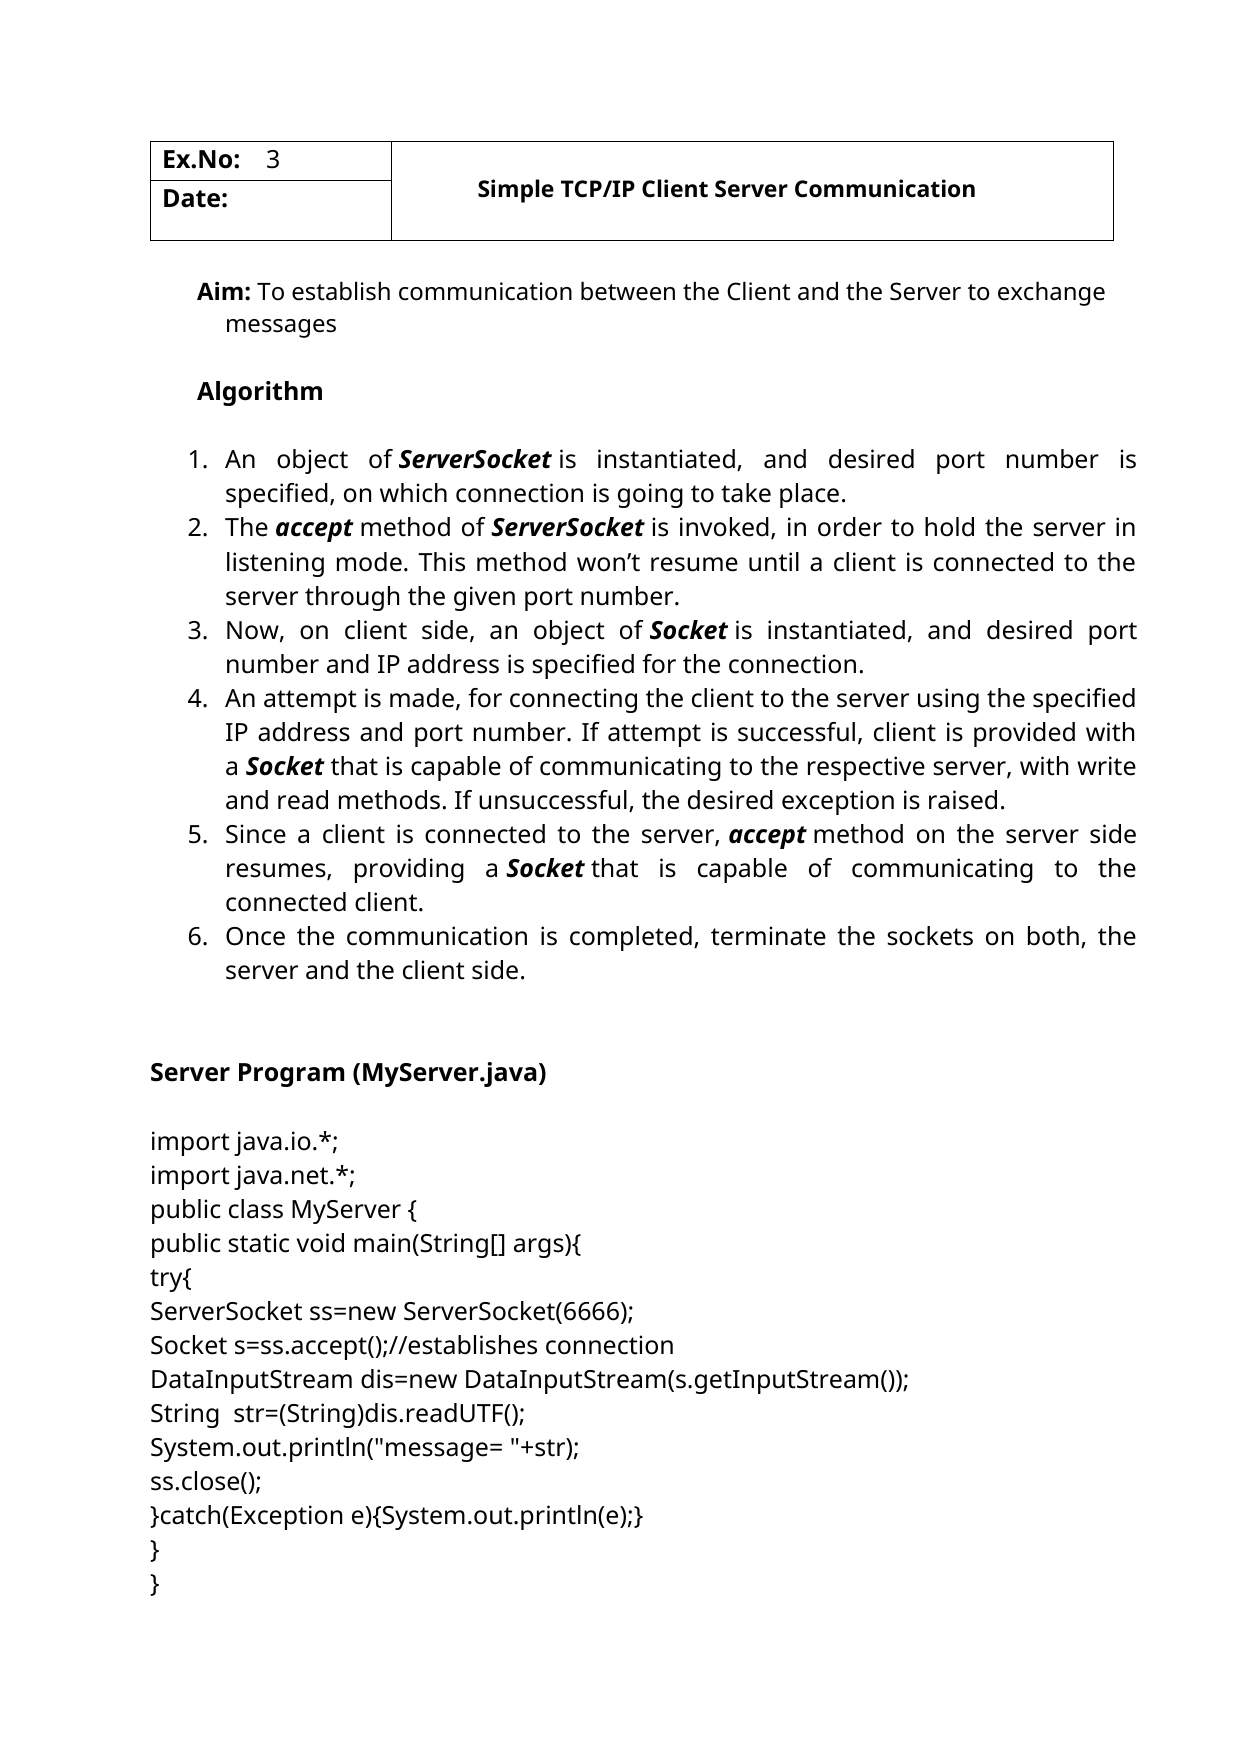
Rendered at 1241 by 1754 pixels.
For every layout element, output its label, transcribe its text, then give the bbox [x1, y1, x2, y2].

text Aim: To establish communication between the Client and the Server to exchange messages [197, 274, 1137, 340]
list Since a client is connected to the server, accept method on the server side resumes, providing a Socket that is capable of communicating to the connected client. [187, 817, 1137, 919]
text DataInputStream dis=new DataInputStream(s.getInputStream()); [150, 1362, 1137, 1396]
text public class MyServer { [150, 1191, 1137, 1225]
text } [150, 1532, 1137, 1566]
text ss.close(); [150, 1464, 1137, 1498]
list Once the communication is completed, terminate the sockets on both, the server and the client side. [187, 919, 1137, 987]
text public static void main(String[] args){ [150, 1225, 1137, 1259]
text String str=(String)dis.readUTF(); [150, 1396, 1137, 1430]
text System.out.println("message= "+str); [150, 1430, 1137, 1464]
list Now, on client side, an object of Socket is instantiated, and desired port number and IP address is specified for the connection. [187, 612, 1137, 680]
text import java.net.*; [150, 1157, 1137, 1191]
text }catch(Exception e){System.out.println(e);} [150, 1498, 1137, 1532]
text } [150, 1566, 1137, 1600]
text ServerSocket ss=new ServerSocket(6666); [150, 1293, 1137, 1328]
list The accept method of ServerSocket is invoked, in order to hold the server in listening mode. This method won’t resume until a client is connected to the server through the given port number. [187, 510, 1137, 612]
table_cell Date: [151, 181, 391, 239]
table_header Ex.No: 3 [151, 142, 391, 180]
text import java.io.*; [150, 1123, 1137, 1157]
text Algorithm [197, 374, 1137, 408]
text try{ [150, 1259, 1137, 1293]
text Server Program (MyServer.java) [150, 1055, 1137, 1089]
text Socket s=ss.accept();//establishes connection [150, 1328, 1137, 1362]
table_header Simple TCP/IP Client Server Communication [392, 142, 1113, 239]
list An attempt is made, for connecting the client to the server using the specified IP address and port number. If attempt is successful, client is provided with a Socket that is capable of communicating to the respective server, with write and read methods. If unsuccessful, the desired exception is raised. [187, 680, 1137, 817]
list An object of ServerSocket is instantiated, and desired port number is specified, on which connection is going to take place. [187, 442, 1137, 510]
